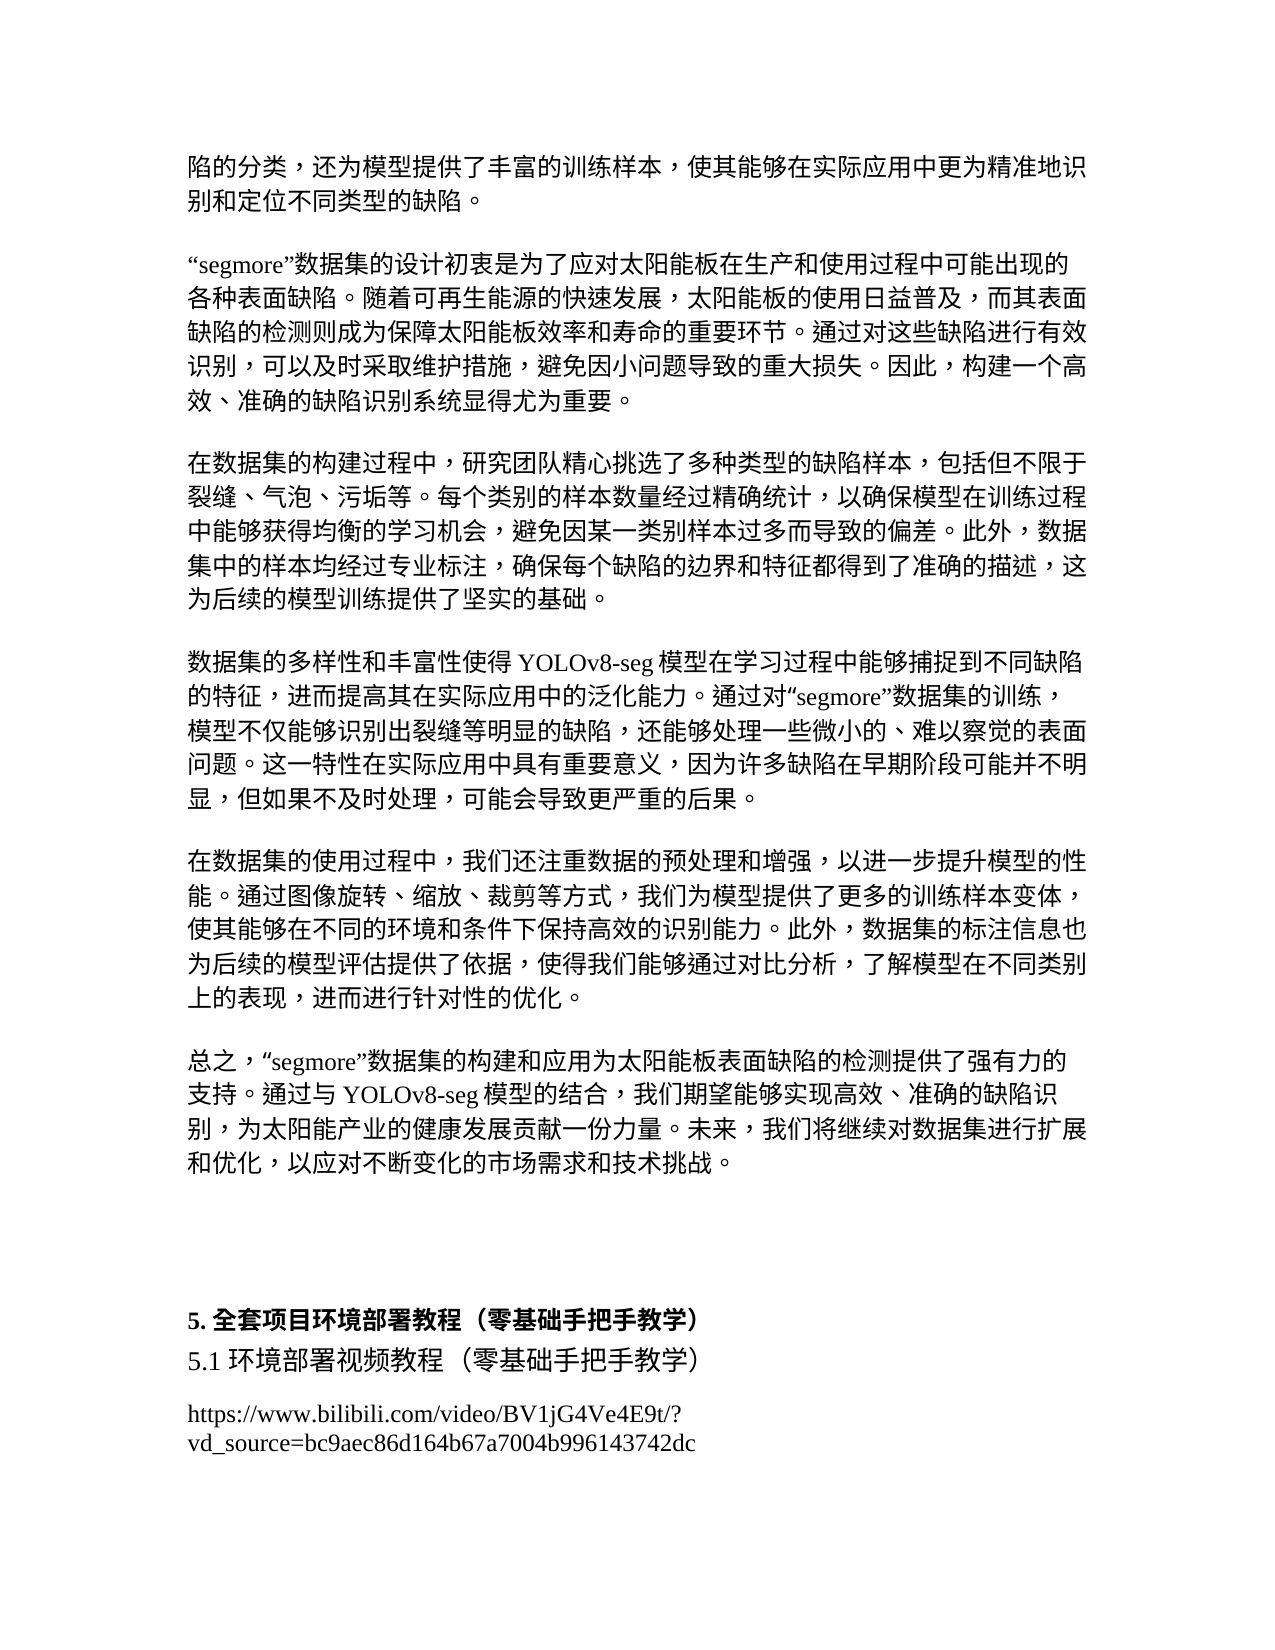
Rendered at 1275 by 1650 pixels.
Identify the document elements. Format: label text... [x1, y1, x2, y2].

text 5.1 环境部署视频教程（零基础手把手教学） [187, 1341, 1087, 1378]
text https://www.bilibili.com/video/BV1jG4Ve4E9t/?vd_source=bc9aec86d164b67a7004b996143742dc [187, 1399, 1087, 1457]
subtitle 5. 全套项目环境部署教程（零基础手把手教学） [187, 1302, 1087, 1336]
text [187, 150, 1087, 1179]
